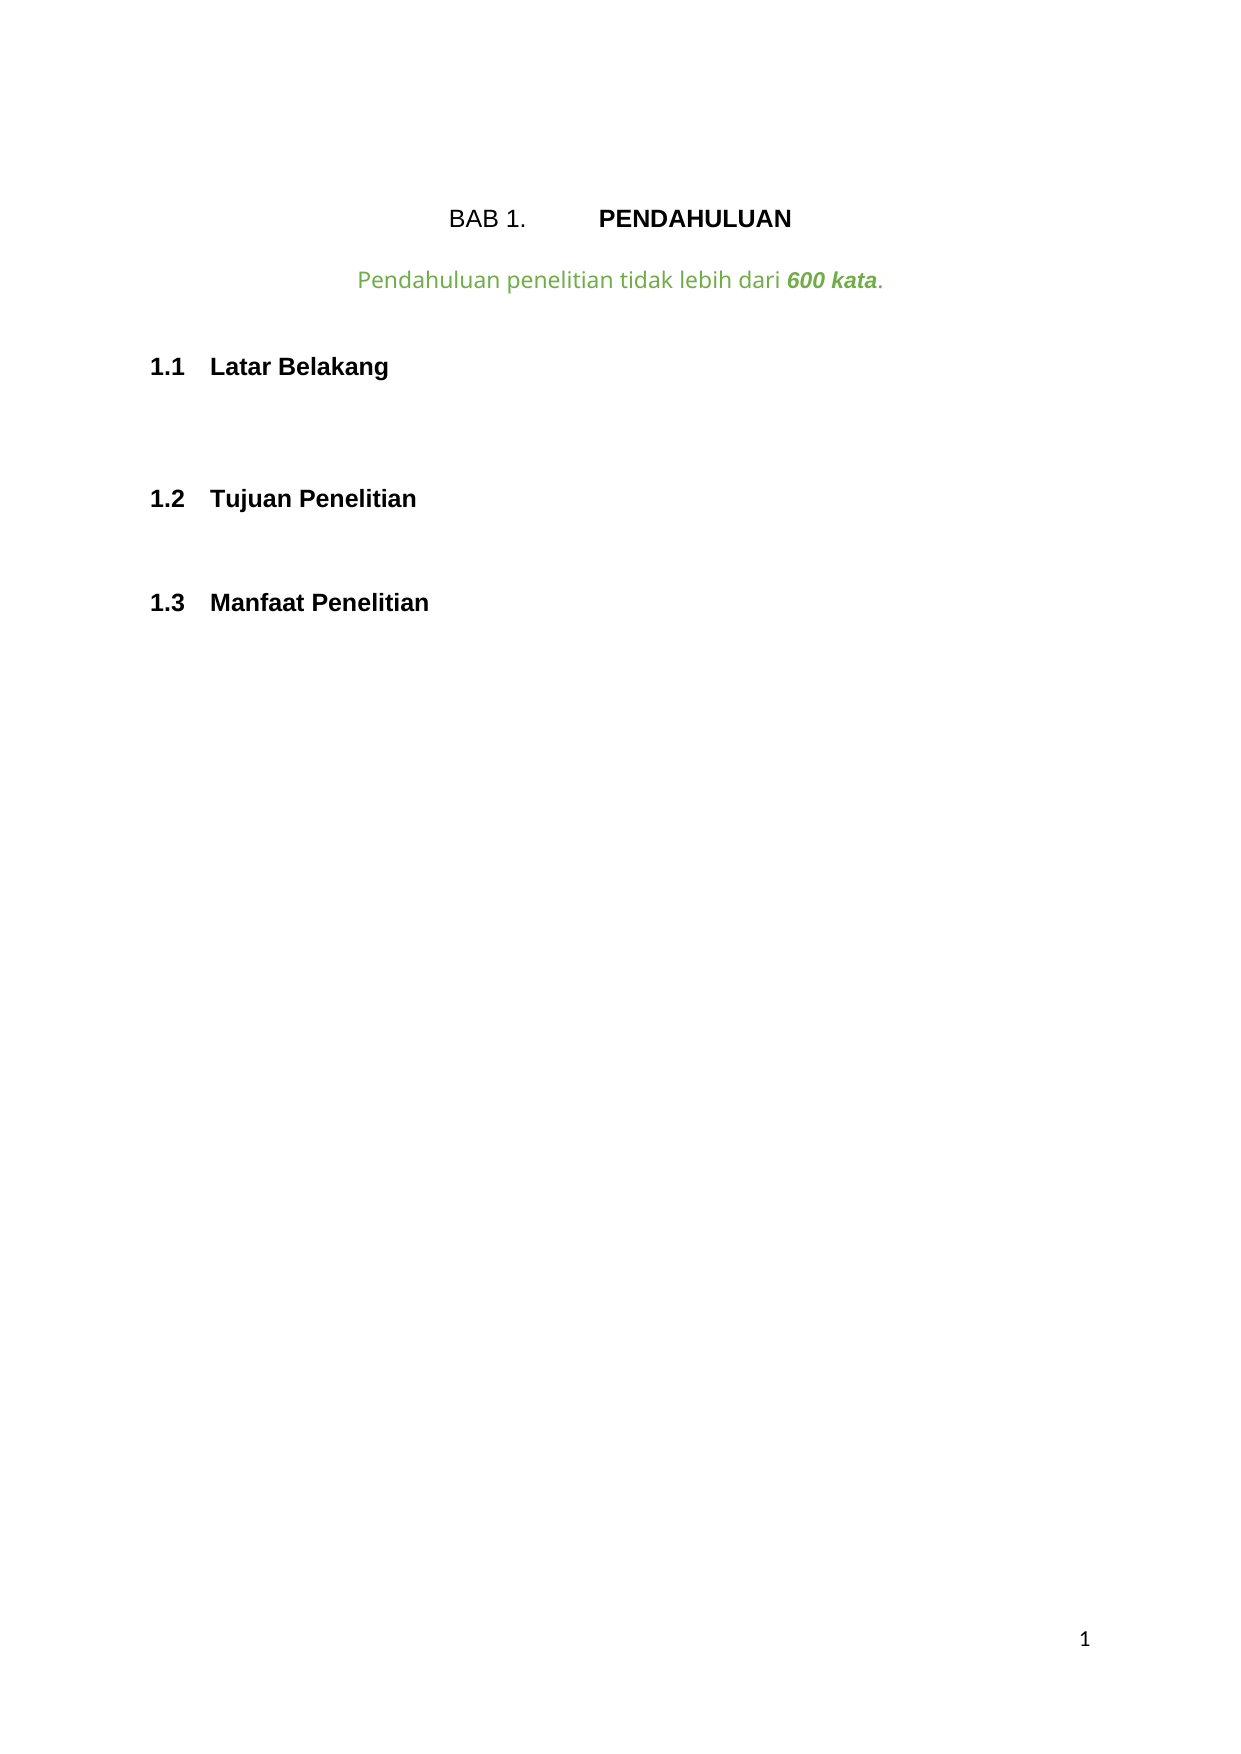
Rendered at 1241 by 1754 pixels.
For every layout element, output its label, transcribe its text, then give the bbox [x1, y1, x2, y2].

subtitle Tujuan Penelitian [150, 484, 1090, 513]
subtitle Latar Belakang [150, 352, 1090, 381]
subtitle PENDAHULUAN [150, 204, 1090, 232]
subtitle Manfaat Penelitian [150, 588, 1090, 617]
text Pendahuluan penelitian tidak lebih dari 600 kata. [150, 263, 1090, 295]
